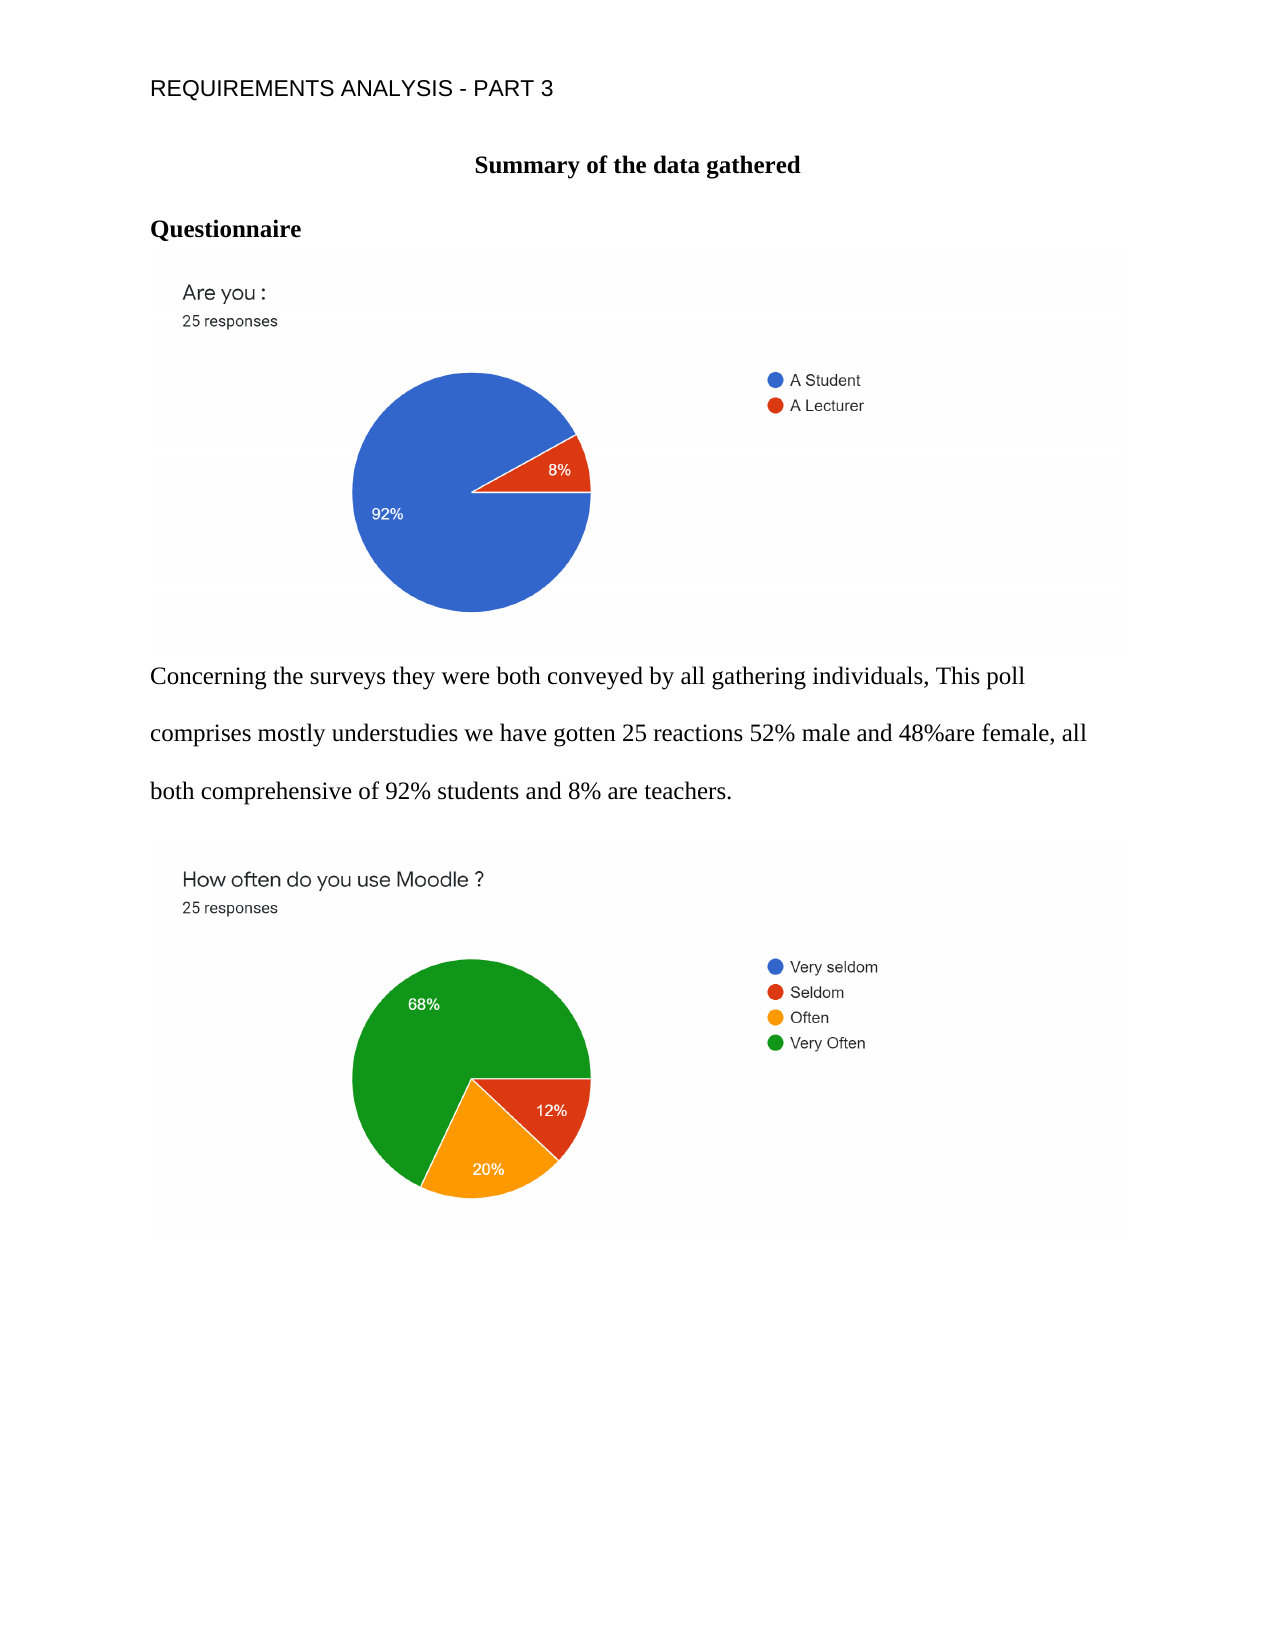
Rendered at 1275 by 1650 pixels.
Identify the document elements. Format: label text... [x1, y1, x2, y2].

picture [150, 833, 1125, 1244]
title Summary of the data gathered [150, 150, 1125, 179]
text Concerning the surveys they were both conveyed by all gathering individuals, This poll comprises mostly understudies we have gotten 25 reactions 52% male and 48%are female, all both comprehensive of 92% students and 8% are teachers. [150, 661, 1125, 805]
text Questionnaire [150, 214, 1125, 242]
picture [150, 246, 1125, 658]
